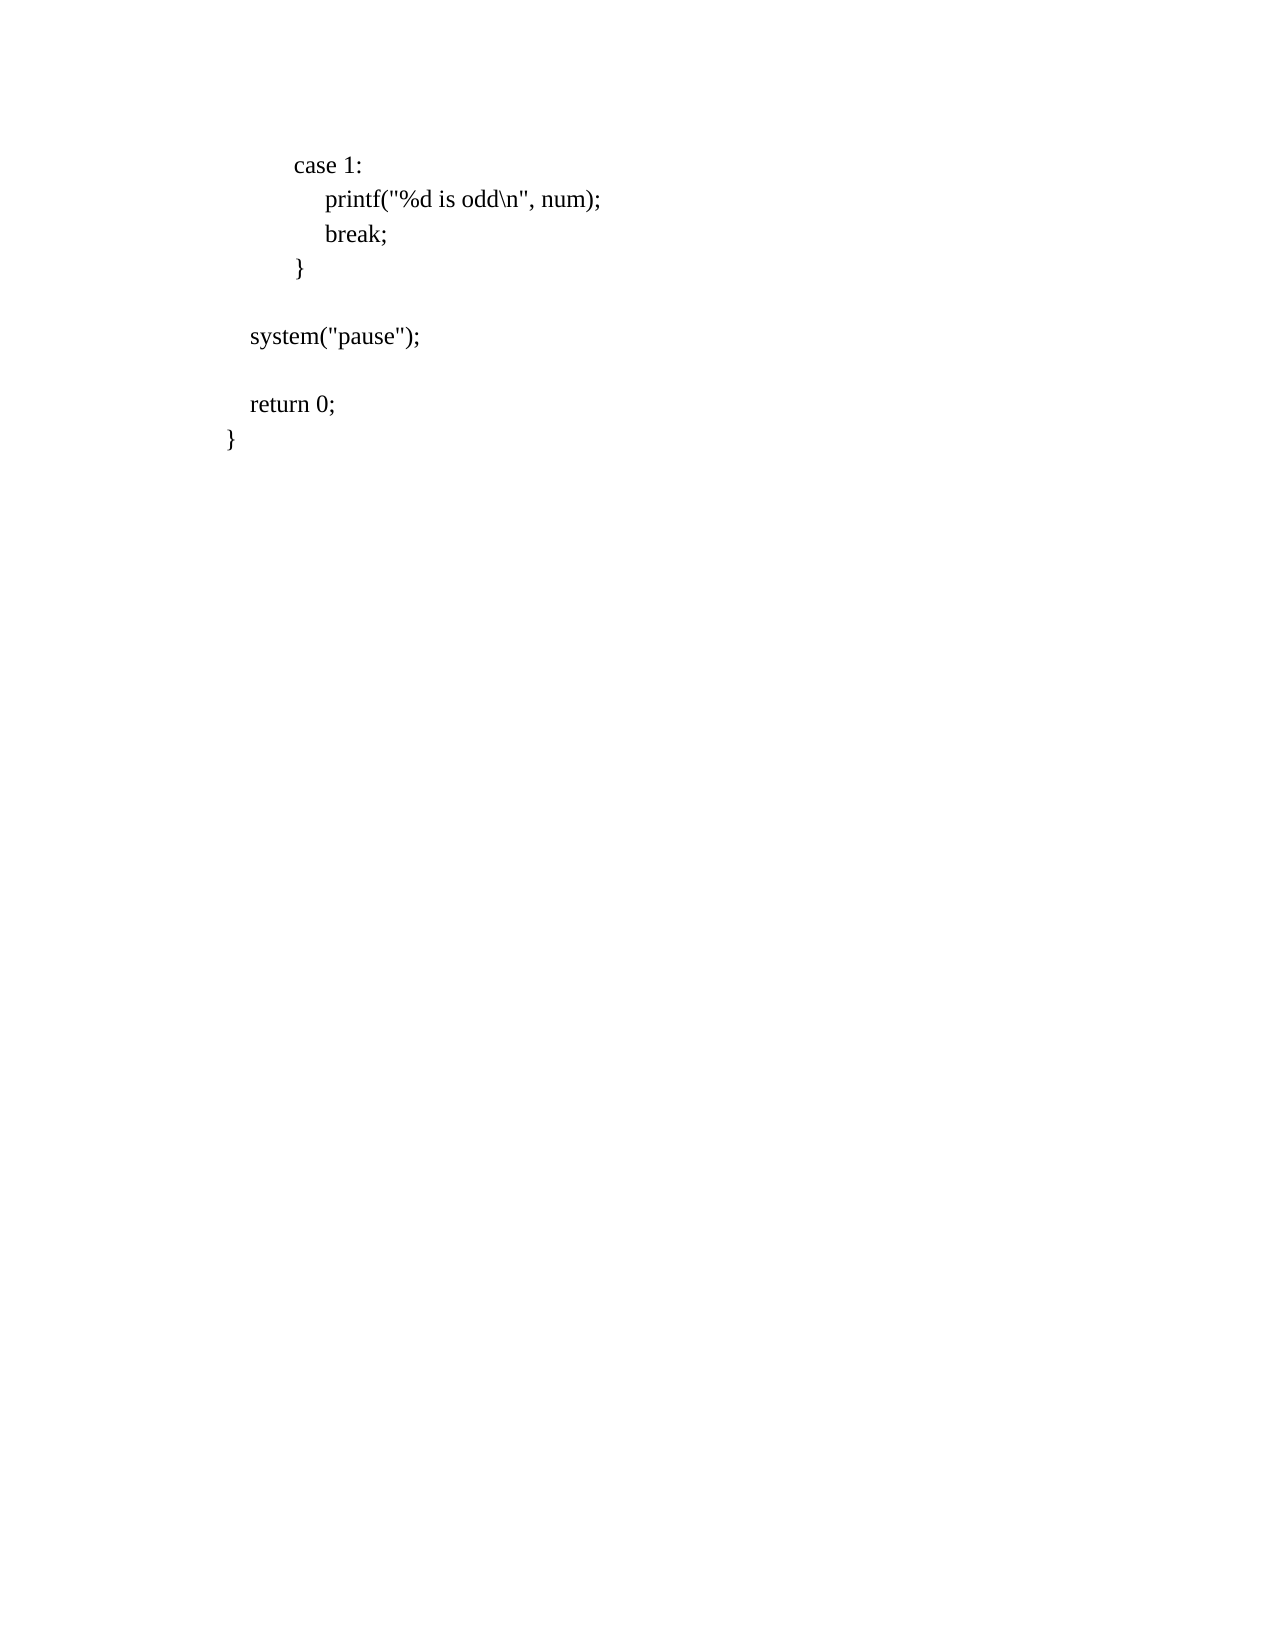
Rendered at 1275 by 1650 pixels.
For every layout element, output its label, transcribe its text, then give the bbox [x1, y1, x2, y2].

text } [225, 424, 1087, 453]
text printf("%d is odd\n", num); [225, 184, 1087, 213]
text } [225, 253, 1087, 282]
text case 1: [225, 150, 1087, 179]
text system("pause"); [225, 321, 1087, 350]
text break; [225, 219, 1087, 248]
text return 0; [225, 389, 1087, 418]
